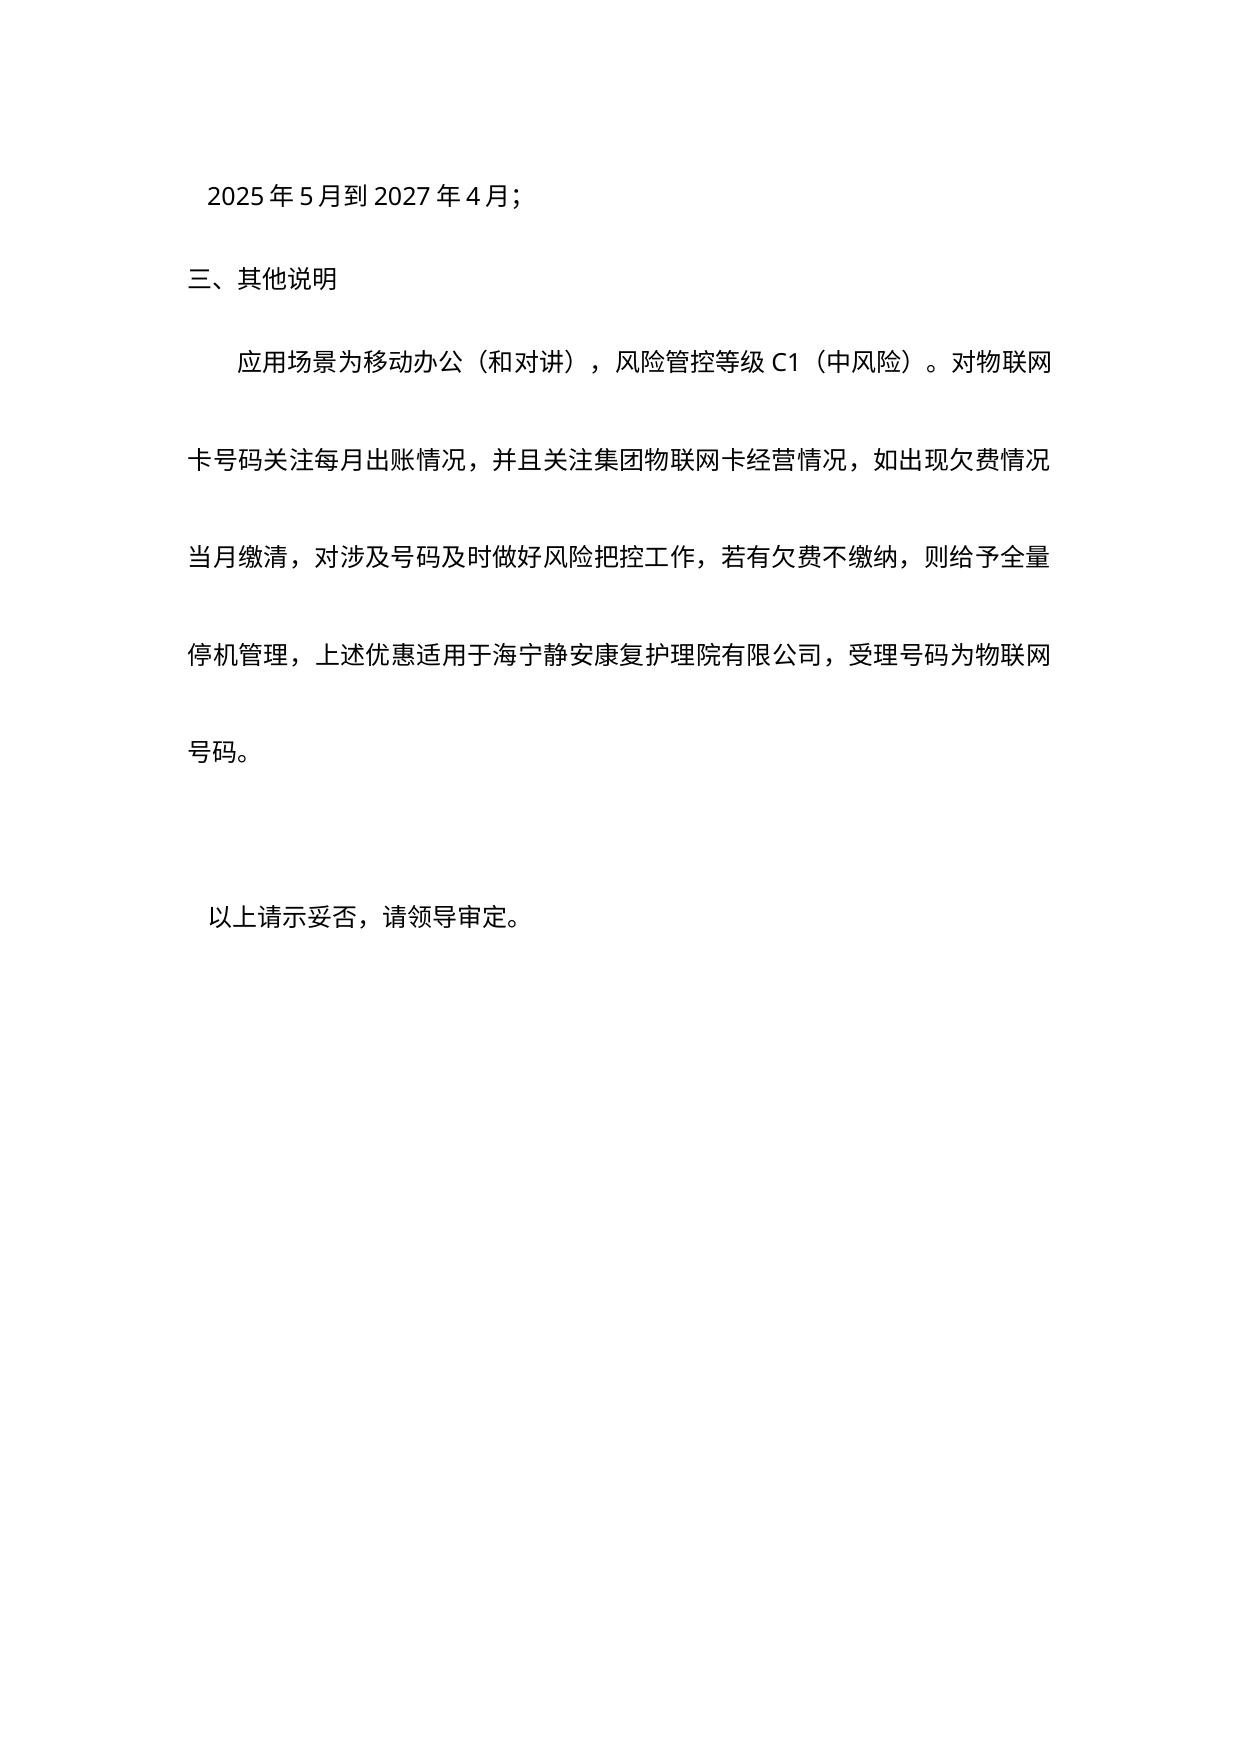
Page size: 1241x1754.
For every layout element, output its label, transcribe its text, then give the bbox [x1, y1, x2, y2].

text 三、其他说明 [187, 245, 1053, 310]
text 2025年5月到2027年4月； [187, 162, 1053, 227]
text 以上请示妥否，请领导审定。 [187, 883, 1053, 948]
text 应用场景为移动办公（和对讲），风险管控等级C1（中风险）。对物联网卡号码关注每月出账情况，并且关注集团物联网卡经营情况，如出现欠费情况当月缴清，对涉及号码及时做好风险把控工作，若有欠费不缴纳，则给予全量停机管理，上述优惠适用于海宁静安康复护理院有限公司，受理号码为物联网号码。 [187, 328, 1053, 783]
